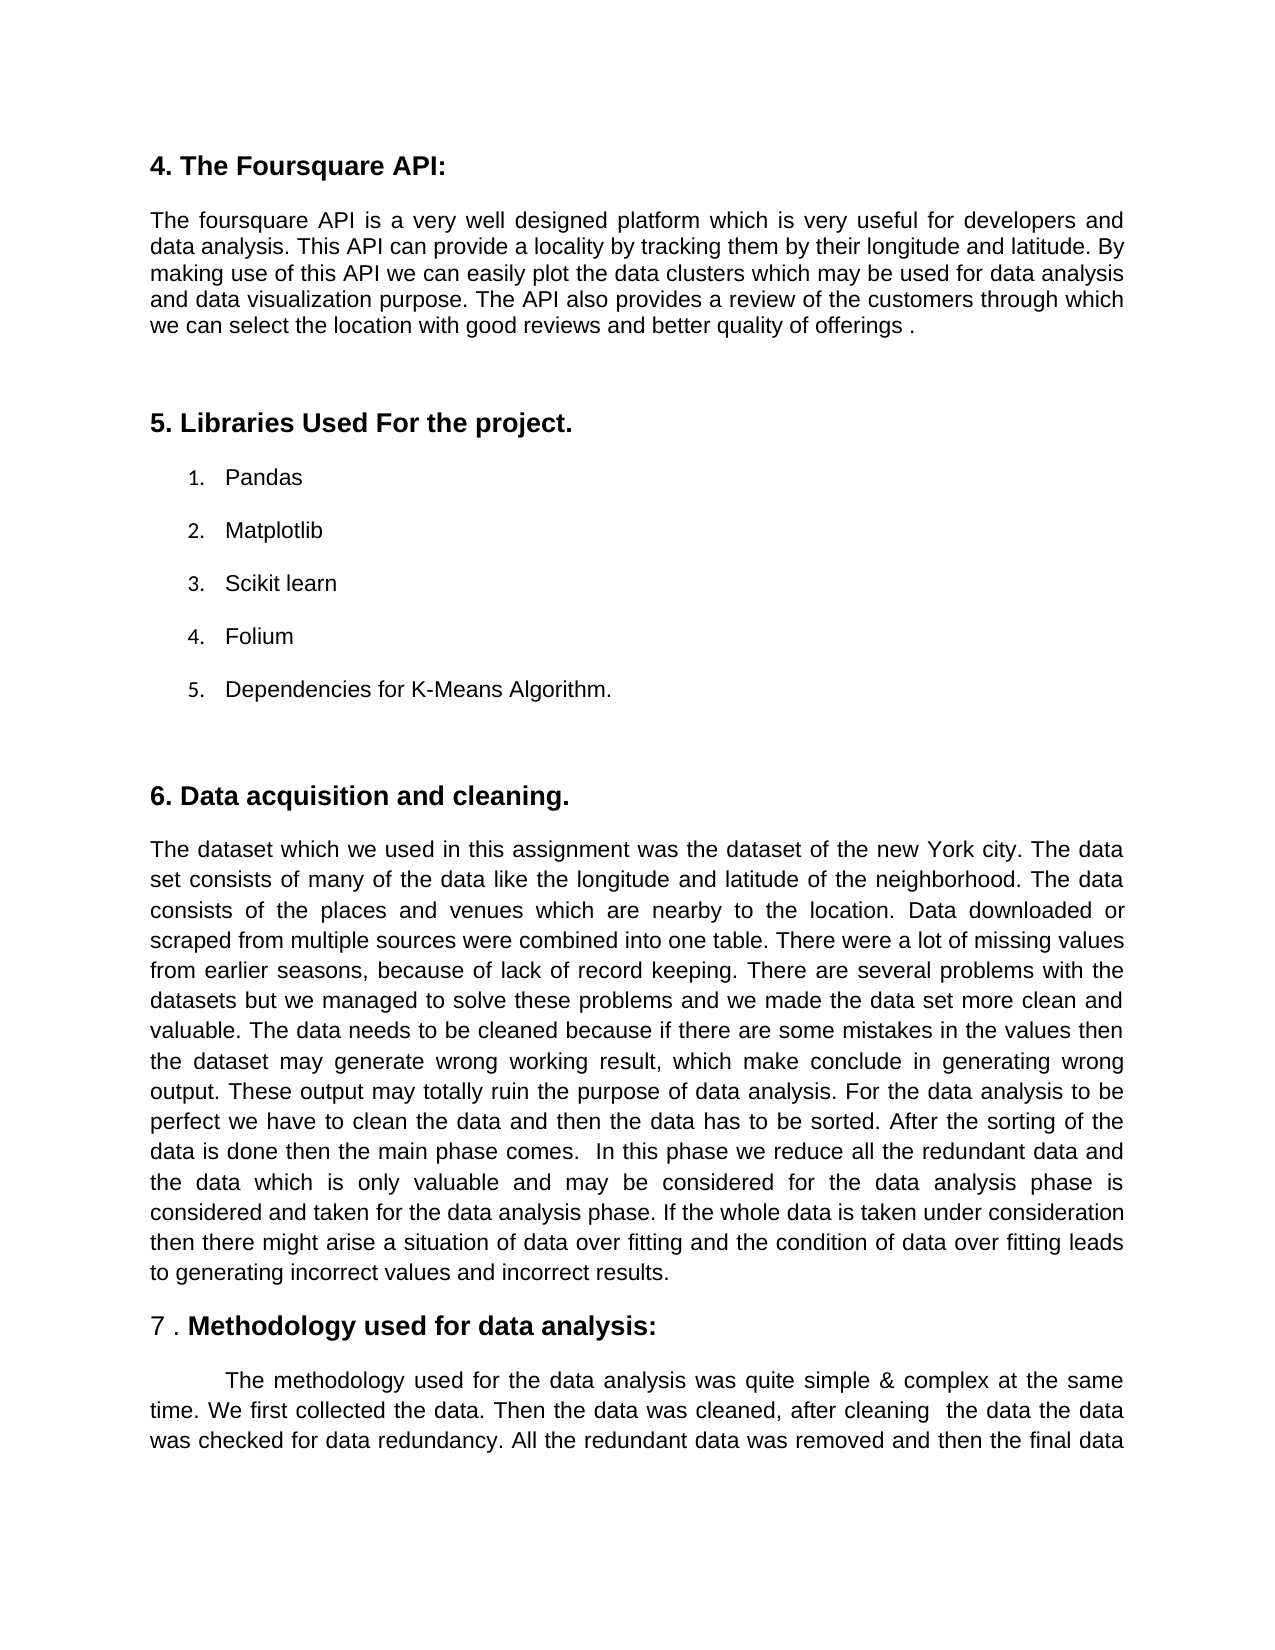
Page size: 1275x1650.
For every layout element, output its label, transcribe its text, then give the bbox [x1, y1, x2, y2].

list Folium [187, 622, 1125, 650]
list Dependencies for K-Means Algorithm. [187, 675, 1125, 703]
list Matplotlib [187, 516, 1125, 544]
text 5. Libraries Used For the project. [150, 407, 1125, 438]
text 4. The Foursquare API: [150, 150, 1125, 181]
text The foursquare API is a very well designed platform which is very useful for developers and data analysis. This API can provide a locality by tracking them by their longitude and latitude. By making use of this API we can easily plot the data clusters which may be used for data analysis and data visualization purpose. The API also provides a review of the customers through which we can select the location with good reviews and better quality of offerings . [150, 207, 1125, 338]
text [150, 1367, 1125, 1454]
list Pandas [187, 463, 1125, 491]
text 7 . Methodology used for data analysis: [150, 1310, 1125, 1341]
text The dataset which we used in this assignment was the dataset of the new York city. The data set consists of many of the data like the longitude and latitude of the neighborhood. The data consists of the places and venues which are nearby to the location. Data downloaded or scraped from multiple sources were combined into one table. There were a lot of missing values from earlier seasons, because of lack of record keeping. There are several problems with the datasets but we managed to solve these problems and we made the data set more clean and valuable. The data needs to be cleaned because if there are some mistakes in the values then the dataset may generate wrong working result, which make conclude in generating wrong output. These output may totally ruin the purpose of data analysis. For the data analysis to be perfect we have to clean the data and then the data has to be sorted. After the sorting of the data is done then the main phase comes. In this phase we reduce all the redundant data and the data which is only valuable and may be considered for the data analysis phase is considered and taken for the data analysis phase. If the whole data is taken under consideration then there might arise a situation of data over fitting and the condition of data over fitting leads to generating incorrect values and incorrect results. [150, 836, 1125, 1286]
text 6. Data acquisition and cleaning. [150, 779, 1125, 811]
list Scikit learn [187, 569, 1125, 597]
